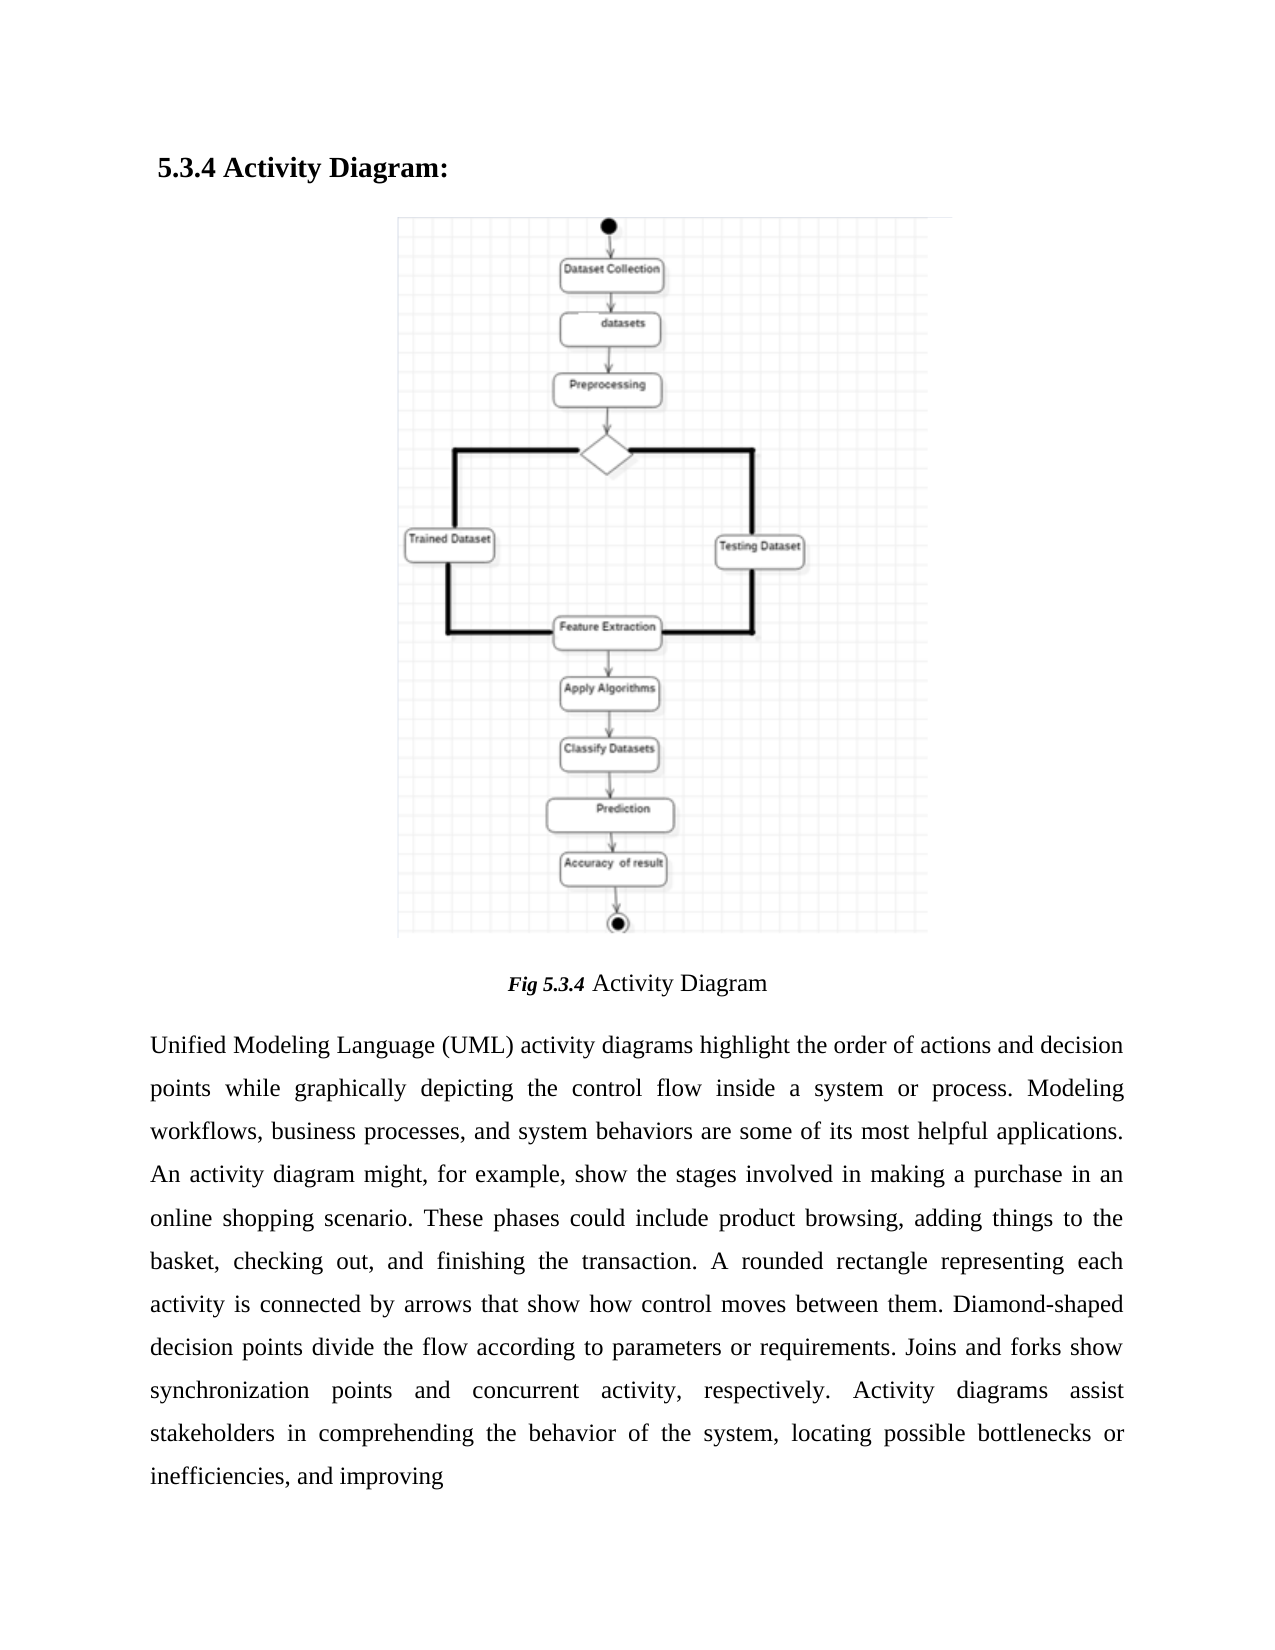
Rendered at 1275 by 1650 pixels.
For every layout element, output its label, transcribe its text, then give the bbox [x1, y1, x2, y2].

text Unified Modeling Language (UML) activity diagrams highlight the order of actions and decision points while graphically depicting the control flow inside a system or process. Modeling workflows, business processes, and system behaviors are some of its most helpful applications. An activity diagram might, for example, show the stages involved in making a purchase in an online shopping scenario. These phases could include product browsing, adding things to the basket, checking out, and finishing the transaction. A rounded rectangle representing each activity is connected by arrows that show how control moves between them. Diamond-shaped decision points divide the flow according to parameters or requirements. Joins and forks show synchronization points and concurrent activity, respectively. Activity diagrams assist stakeholders in comprehending the behavior of the system, locating possible bottlenecks or inefficiencies, and improving [150, 1030, 1125, 1490]
text 5.3.4 Activity Diagram: [150, 150, 1125, 183]
text Fig 5.3.4 Activity Diagram [150, 968, 1125, 997]
picture [397, 217, 953, 938]
